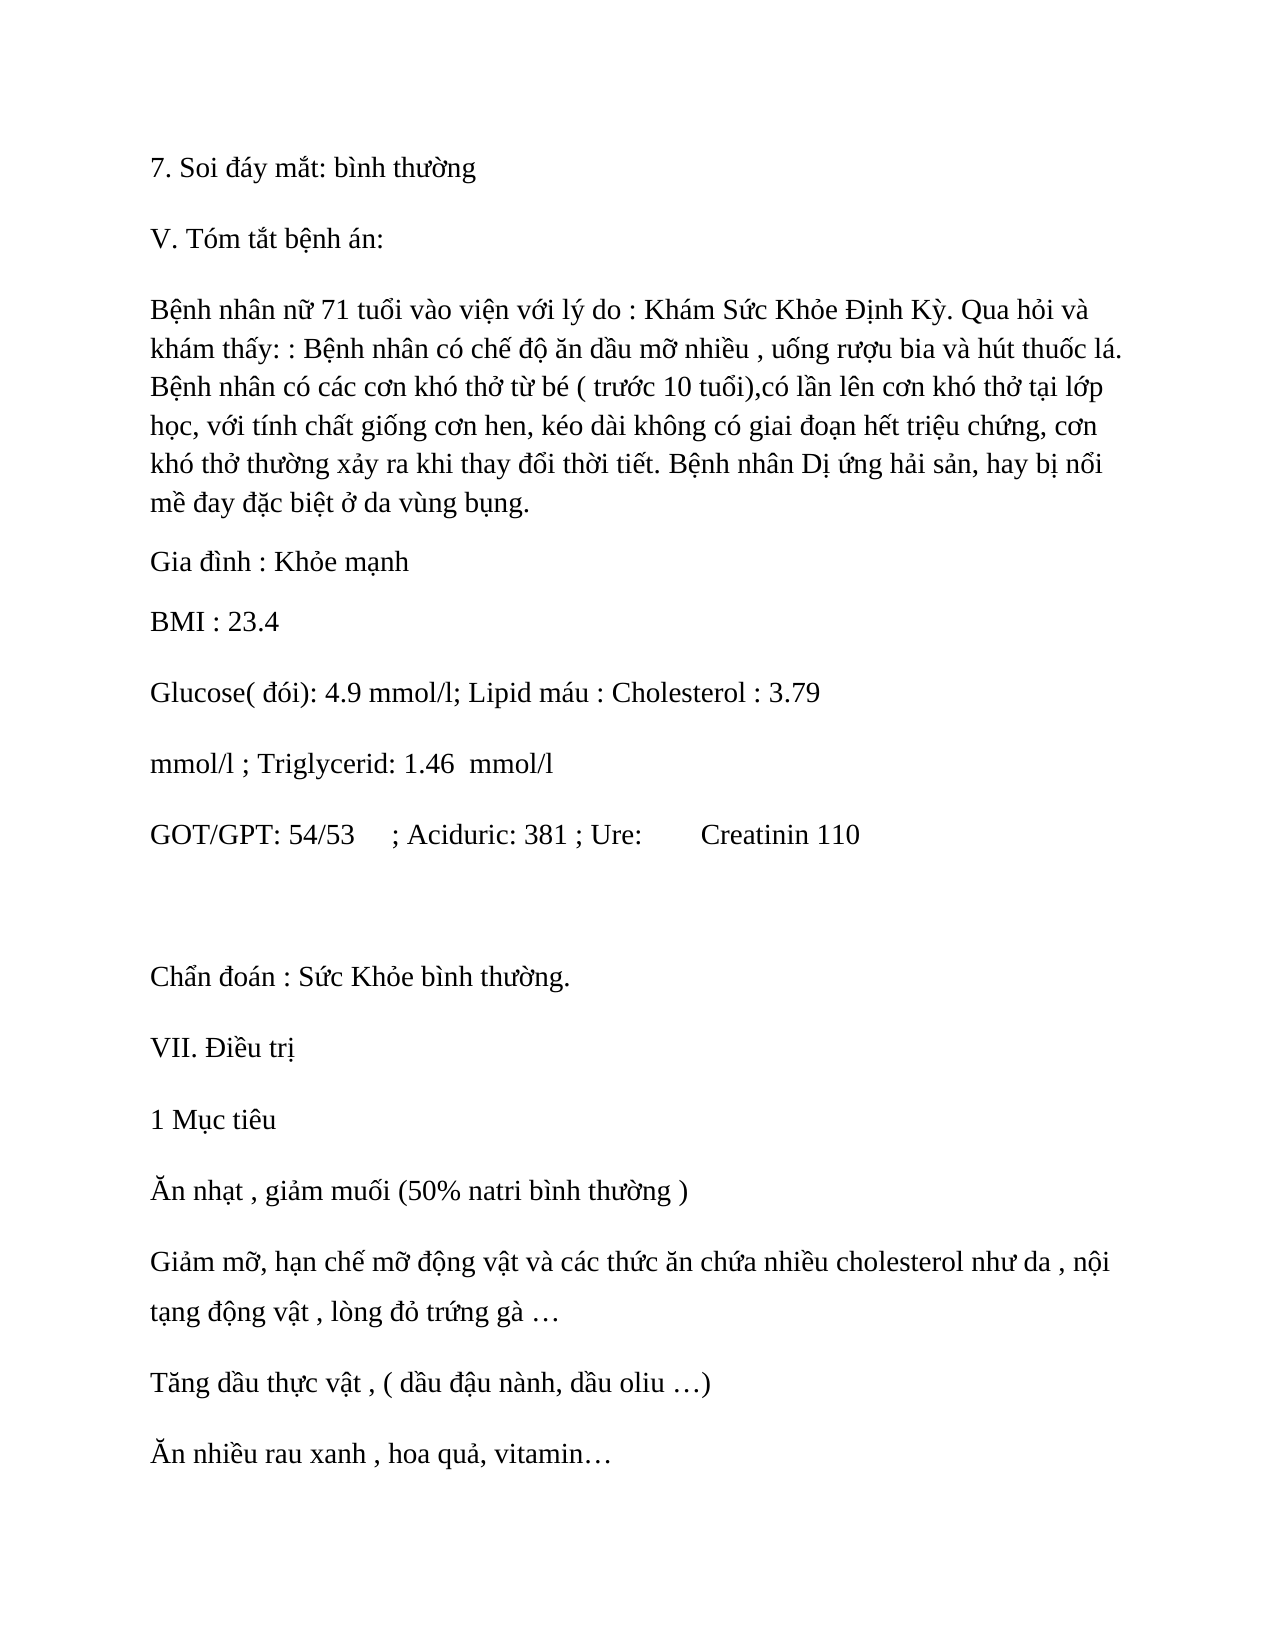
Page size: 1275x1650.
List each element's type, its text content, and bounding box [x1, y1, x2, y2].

text V. Tóm tắt bệnh án: [150, 221, 1125, 255]
text Bệnh nhân nữ 71 tuổi vào viện với lý do : Khám Sức Khỏe Định Kỳ. Qua hỏi và khám thấy: : Bệnh nhân có chế độ ăn dầu mỡ nhiều , uống rượu bia và hút thuốc lá. Bệnh nhân có các cơn khó thở từ bé ( trước 10 tuổi),có lần lên cơn khó thở tại lớp học, với tính chất giống cơn hen, kéo dài không có giai đoạn hết triệu chứng, cơn khó thở thường xảy ra khi thay đổi thời tiết. Bệnh nhân Dị ứng hải sản, hay bị nổi mề đay đặc biệt ở da vùng bụng. [150, 292, 1125, 518]
text BMI : 23.4 [150, 604, 1125, 637]
text Giảm mỡ, hạn chế mỡ động vật và các thức ăn chứa nhiều cholesterol như da , nội tạng động vật , lòng đỏ trứng gà … [150, 1244, 1125, 1328]
text Tăng dầu thực vật , ( dầu đậu nành, dầu oliu …) [150, 1366, 1125, 1399]
text mmol/l ; Triglycerid: 1.46 mmol/l [150, 746, 1125, 779]
text Ăn nhạt , giảm muối (50% natri bình thường ) [150, 1173, 1125, 1206]
text Chẩn đoán : Sức Khỏe bình thường. [150, 959, 1125, 993]
text 1 Mục tiêu [150, 1102, 1125, 1135]
text Ăn nhiều rau xanh , hoa quả, vitamin… [150, 1437, 1125, 1470]
text Glucose( đói): 4.9 mmol/l; Lipid máu : Cholesterol : 3.79 [150, 675, 1125, 708]
text 7. Soi đáy mắt: bình thường [150, 150, 1125, 183]
text GOT/GPT: 54/53 ; Aciduric: 381 ; Ure: Creatinin 110 [150, 817, 1125, 851]
text Gia đình : Khỏe mạnh [150, 544, 1125, 578]
text VII. Điều trị [150, 1031, 1125, 1064]
